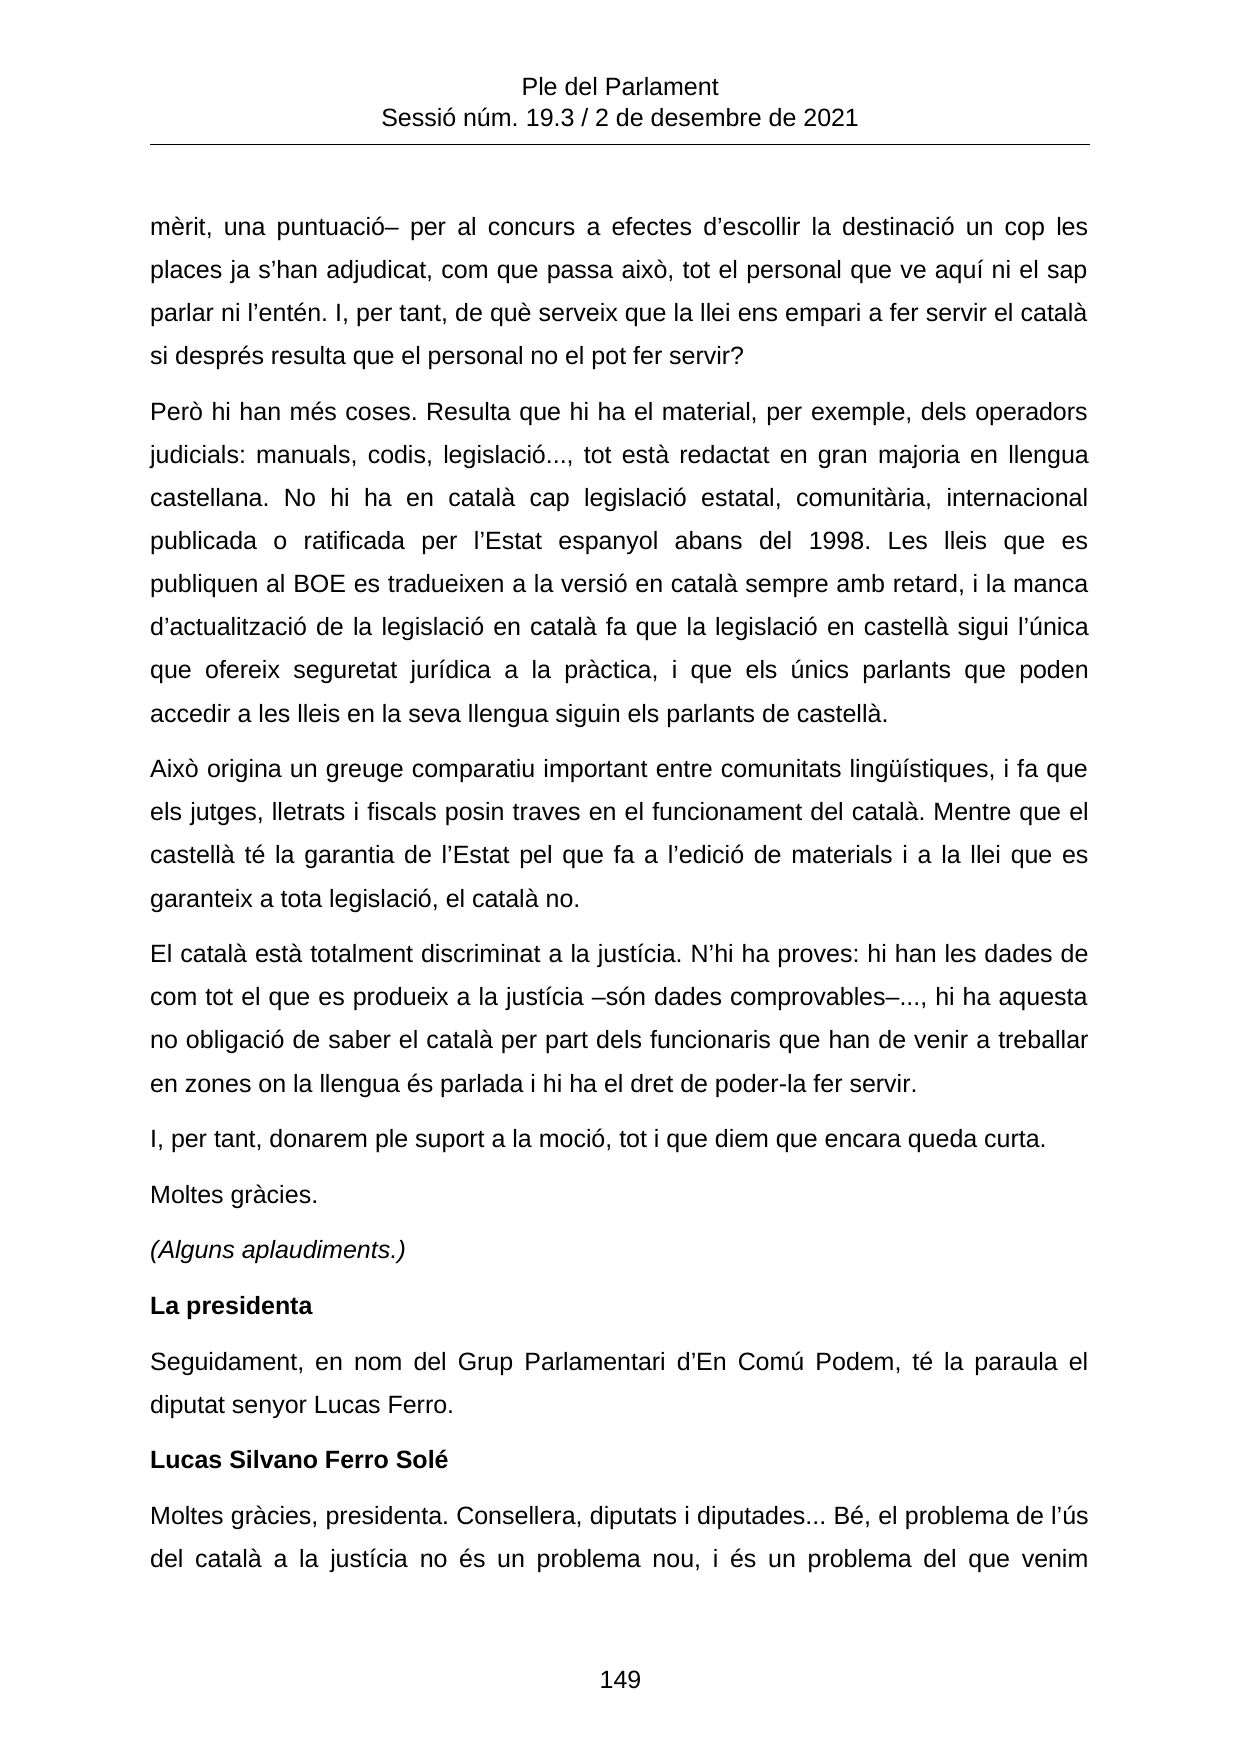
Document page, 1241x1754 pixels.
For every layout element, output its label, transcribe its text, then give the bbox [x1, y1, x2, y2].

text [150, 212, 1090, 370]
text Moltes gràcies. [150, 1180, 1090, 1209]
text Seguidament, en nom del Grup Parlamentari d’En Comú Podem, té la paraula el diputat senyor Lucas Ferro. [150, 1347, 1090, 1419]
text Això origina un greuge comparatiu important entre comunitats lingüístiques, i fa que els jutges, lletrats i fiscals posin traves en el funcionament del català. Mentre que el castellà té la garantia de l’Estat pel que fa a l’edició de materials i a la llei que es garanteix a tota legislació, el català no. [150, 754, 1090, 912]
text La presidenta [150, 1291, 1090, 1320]
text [150, 1501, 1090, 1573]
text (Alguns aplaudiments.) [150, 1236, 1090, 1264]
text I, per tant, donarem ple suport a la moció, tot i que diem que encara queda curta. [150, 1124, 1090, 1153]
text Lucas Silvano Ferro Solé [150, 1446, 1090, 1474]
text Però hi han més coses. Resulta que hi ha el material, per exemple, dels operadors judicials: manuals, codis, legislació..., tot està redactat en gran majoria en llengua castellana. No hi ha en català cap legislació estatal, comunitària, internacional publicada o ratificada per l’Estat espanyol abans del 1998. Les lleis que es publiquen al BOE es tradueixen a la versió en català sempre amb retard, i la manca d’actualització de la legislació en català fa que la legislació en castellà sigui l’única que ofereix seguretat jurídica a la pràctica, i que els únics parlants que poden accedir a les lleis en la seva llengua siguin els parlants de castellà. [150, 397, 1090, 727]
text El català està totalment discriminat a la justícia. N’hi ha proves: hi han les dades de com tot el que es produeix a la justícia –són dades comprovables–..., hi ha aquesta no obligació de saber el català per part dels funcionaris que han de venir a treballar en zones on la llengua és parlada i hi ha el dret de poder-la fer servir. [150, 939, 1090, 1097]
